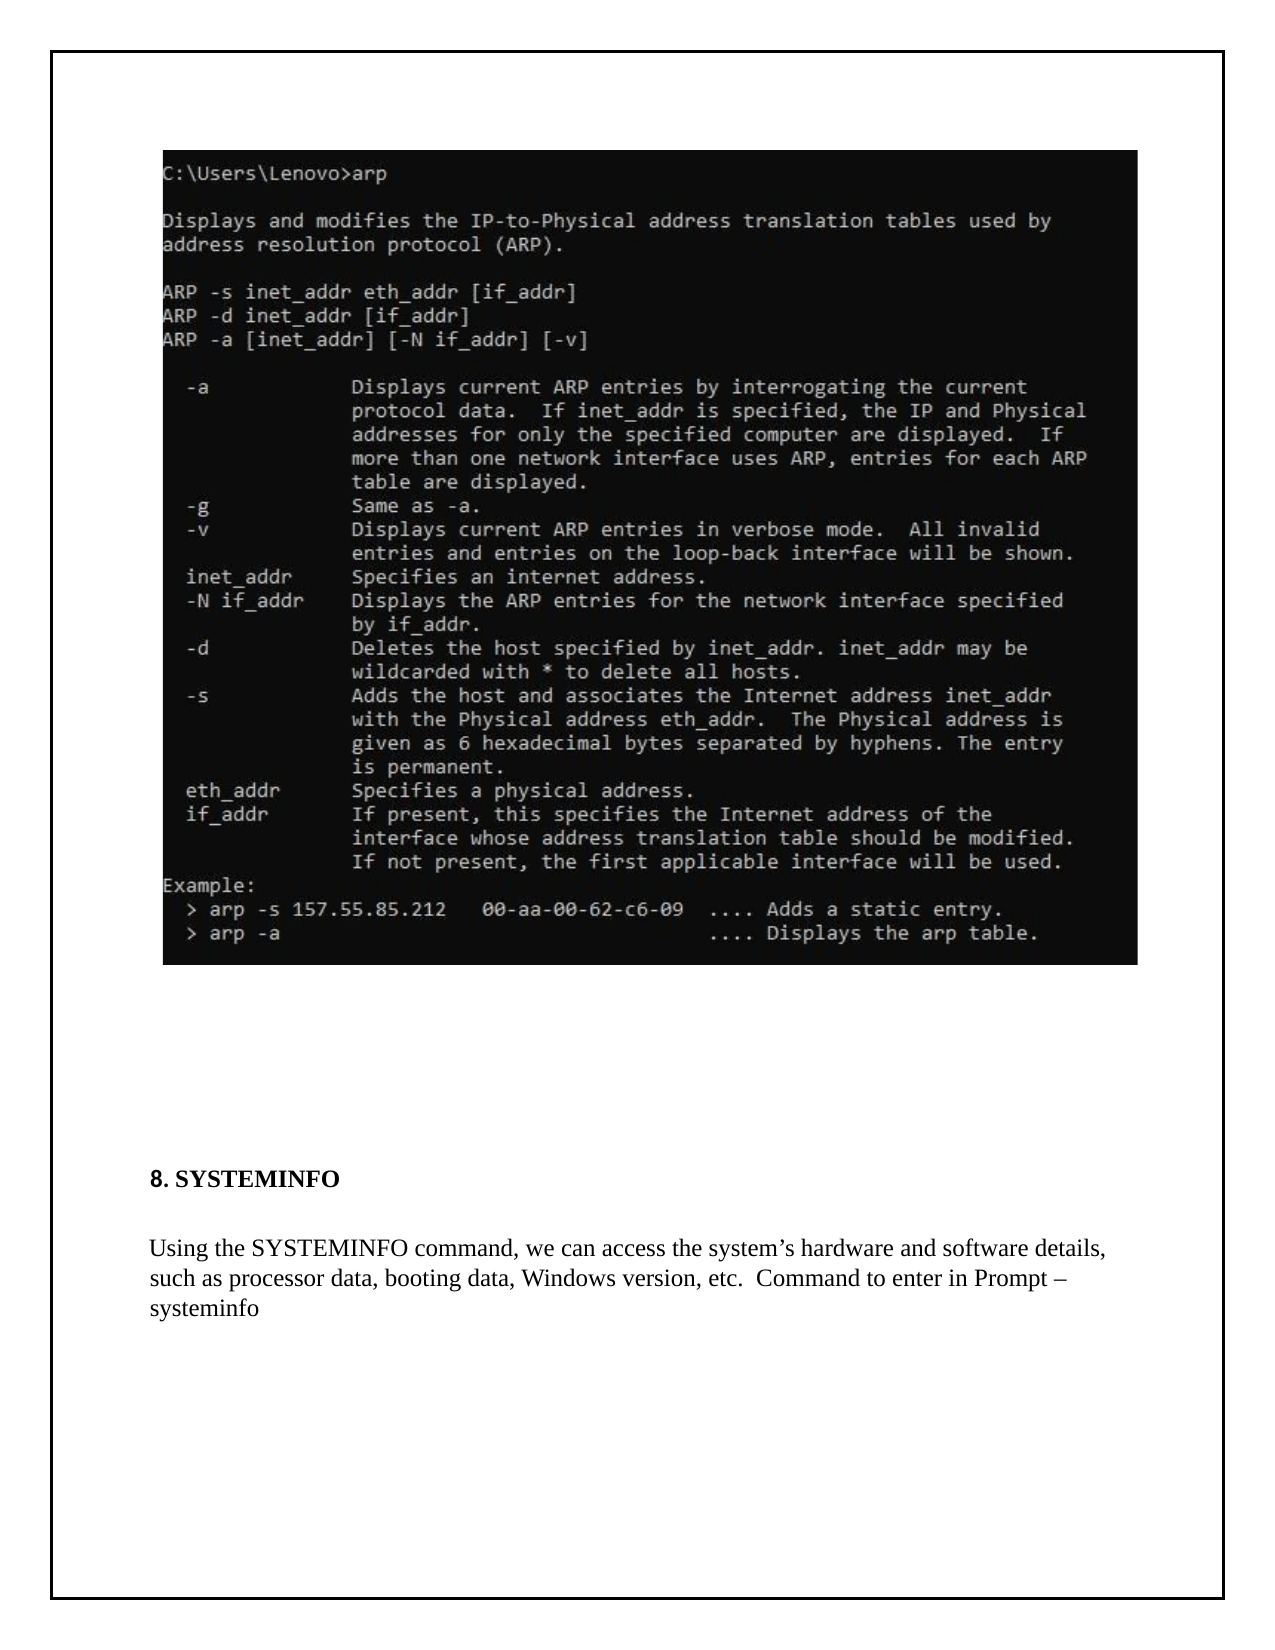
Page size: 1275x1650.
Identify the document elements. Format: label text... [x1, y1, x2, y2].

subtitle SYSTEMINFO [150, 1163, 1143, 1193]
text Using the SYSTEMINFO command, we can access the system’s hardware and software details, such as processor data, booting data, Windows version, etc. Command to enter in Prompt – systeminfo [148, 1233, 1108, 1322]
picture [162, 150, 1138, 965]
